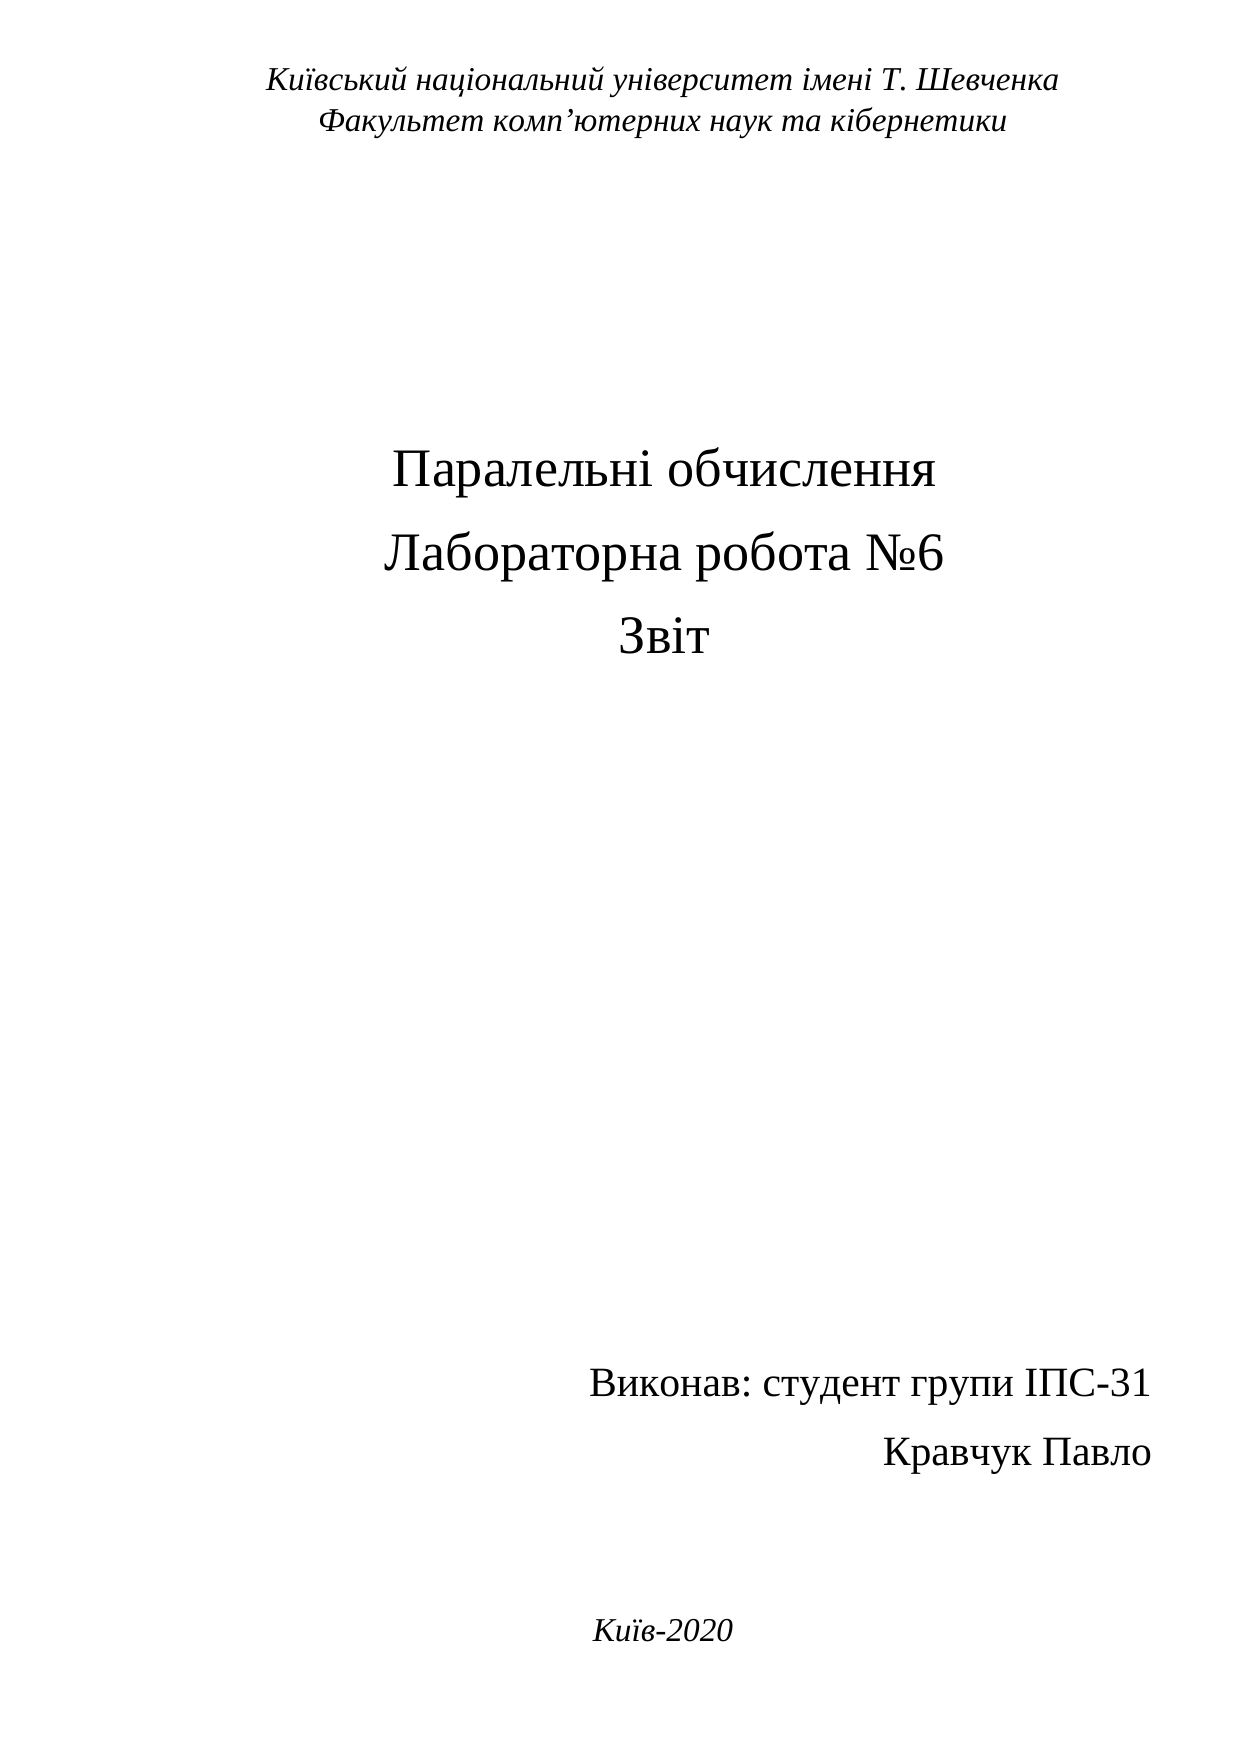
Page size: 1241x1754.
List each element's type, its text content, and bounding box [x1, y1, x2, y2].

text Факультет комп’ютерних наук та кібернетики [177, 100, 1152, 139]
text Виконав: студент групи ІПС-31 [177, 1358, 1152, 1406]
text Київ-2020 [177, 1610, 1152, 1649]
text Лабораторна робота №6 [177, 519, 1152, 582]
text Київський національний університет імені Т. Шевченка [177, 59, 1152, 97]
text Кравчук Павло [177, 1426, 1152, 1474]
text Звіт [177, 603, 1152, 666]
text Паралельні обчислення [177, 436, 1152, 498]
